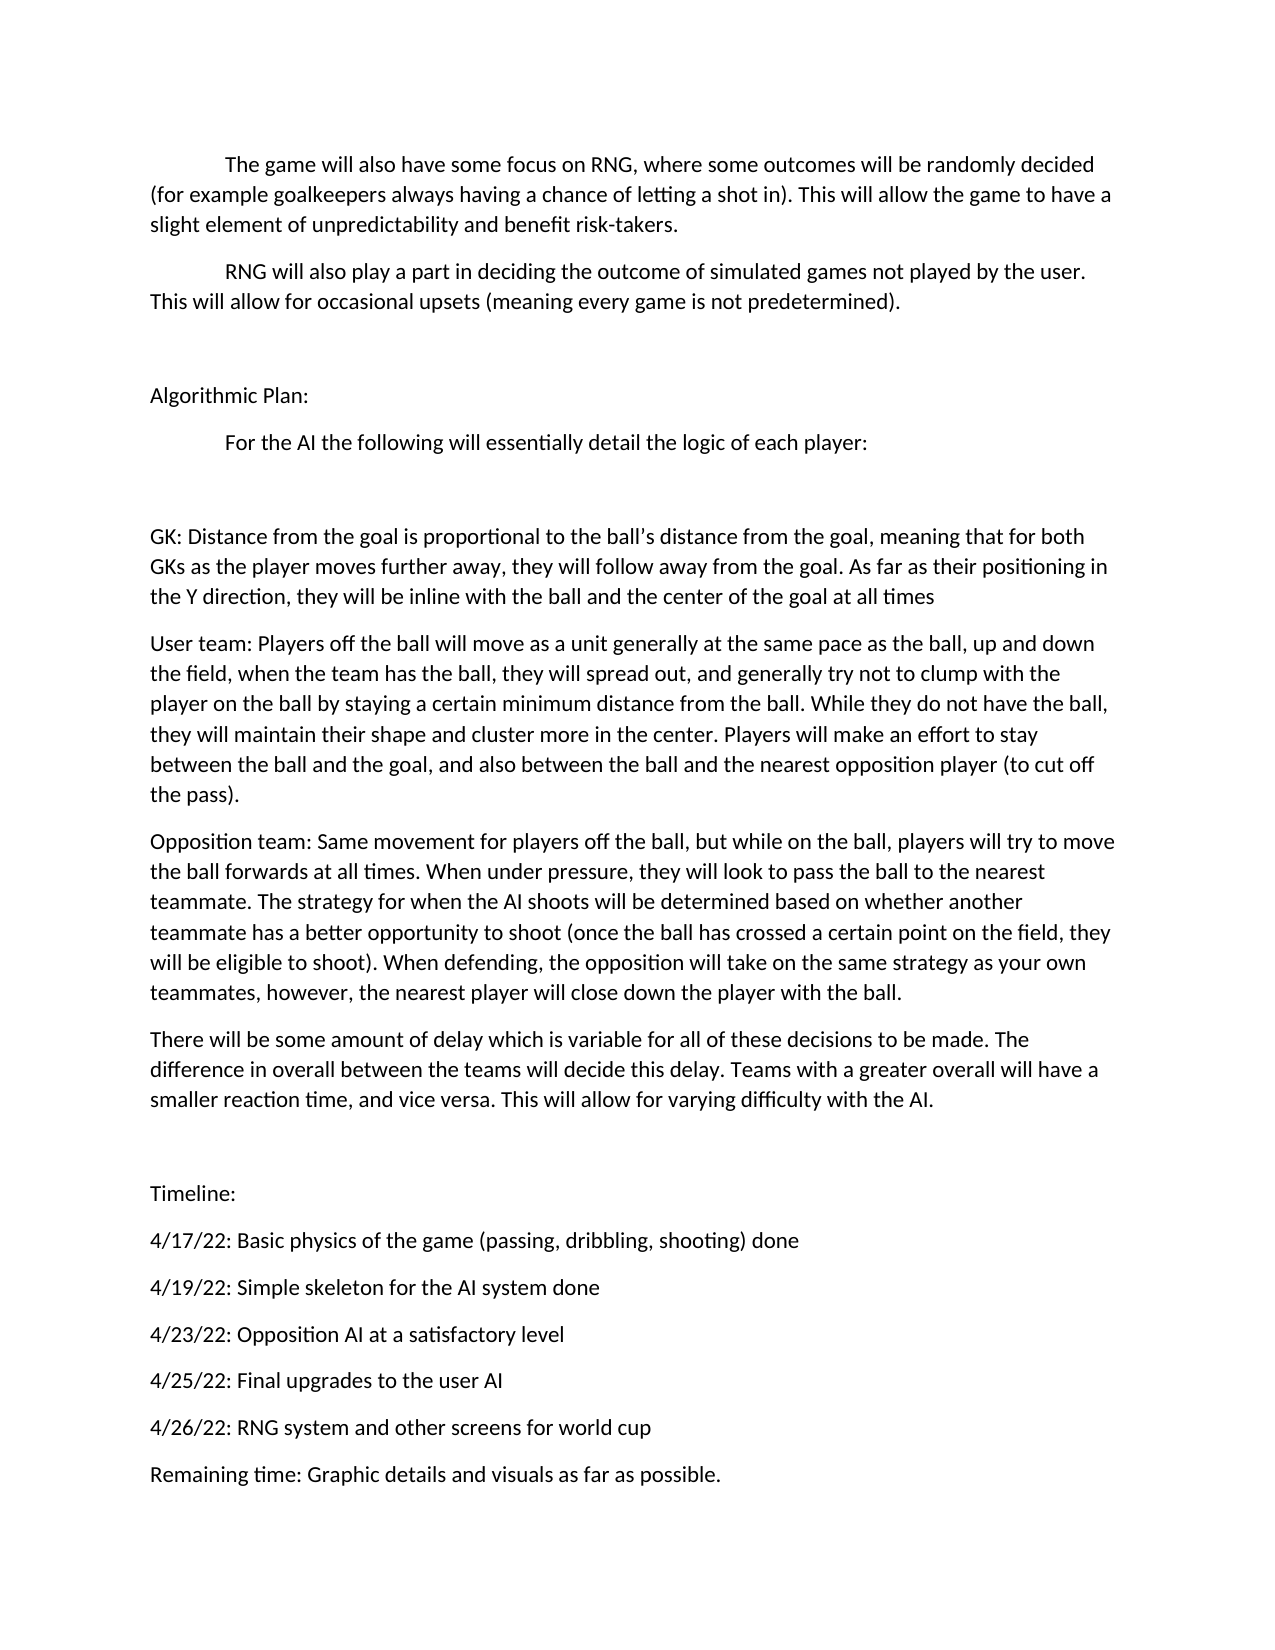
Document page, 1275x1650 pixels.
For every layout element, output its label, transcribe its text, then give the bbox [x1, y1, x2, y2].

text Timeline: [150, 1179, 1125, 1207]
text Algorithmic Plan: [150, 381, 1125, 409]
text 4/26/22: RNG system and other screens for world cup [150, 1413, 1125, 1442]
text Remaining time: Graphic details and visuals as far as possible. [150, 1460, 1125, 1488]
text 4/17/22: Basic physics of the game (passing, dribbling, shooting) done [150, 1226, 1125, 1254]
text 4/19/22: Simple skeleton for the AI system done [150, 1273, 1125, 1301]
text Opposition team: Same movement for players off the ball, but while on the ball, players will try to move the ball forwards at all times. When under pressure, they will look to pass the ball to the nearest teammate. The strategy for when the AI shoots will be determined based on whether another teammate has a better opportunity to shoot (once the ball has crossed a certain point on the field, they will be eligible to shoot). When defending, the opposition will take on the same strategy as your own teammates, however, the nearest player will close down the player with the ball. [150, 827, 1125, 1006]
text For the AI the following will essentially detail the logic of each player: [150, 428, 1125, 456]
text The game will also have some focus on RNG, where some outcomes will be randomly decided (for example goalkeepers always having a chance of letting a shot in). This will allow the game to have a slight element of unpredictability and benefit risk-takers. [150, 150, 1125, 238]
text 4/23/22: Opposition AI at a satisfactory level [150, 1320, 1125, 1348]
text GK: Distance from the goal is proportional to the ball’s distance from the goal, meaning that for both GKs as the player moves further away, they will follow away from the goal. As far as their positioning in the Y direction, they will be inline with the ball and the center of the goal at all times [150, 522, 1125, 610]
text RNG will also play a part in deciding the outcome of simulated games not played by the user. This will allow for occasional upsets (meaning every game is not predetermined). [150, 257, 1125, 316]
text User team: Players off the ball will move as a unit generally at the same pace as the ball, up and down the field, when the team has the ball, they will spread out, and generally try not to clump with the player on the ball by staying a certain minimum distance from the ball. While they do not have the ball, they will maintain their shape and cluster more in the center. Players will make an effort to stay between the ball and the goal, and also between the ball and the nearest opposition player (to cut off the pass). [150, 629, 1125, 808]
text There will be some amount of delay which is variable for all of these decisions to be made. The difference in overall between the teams will decide this delay. Teams with a greater overall will have a smaller reaction time, and vice versa. This will allow for varying difficulty with the AI. [150, 1025, 1125, 1113]
text 4/25/22: Final upgrades to the user AI [150, 1367, 1125, 1395]
